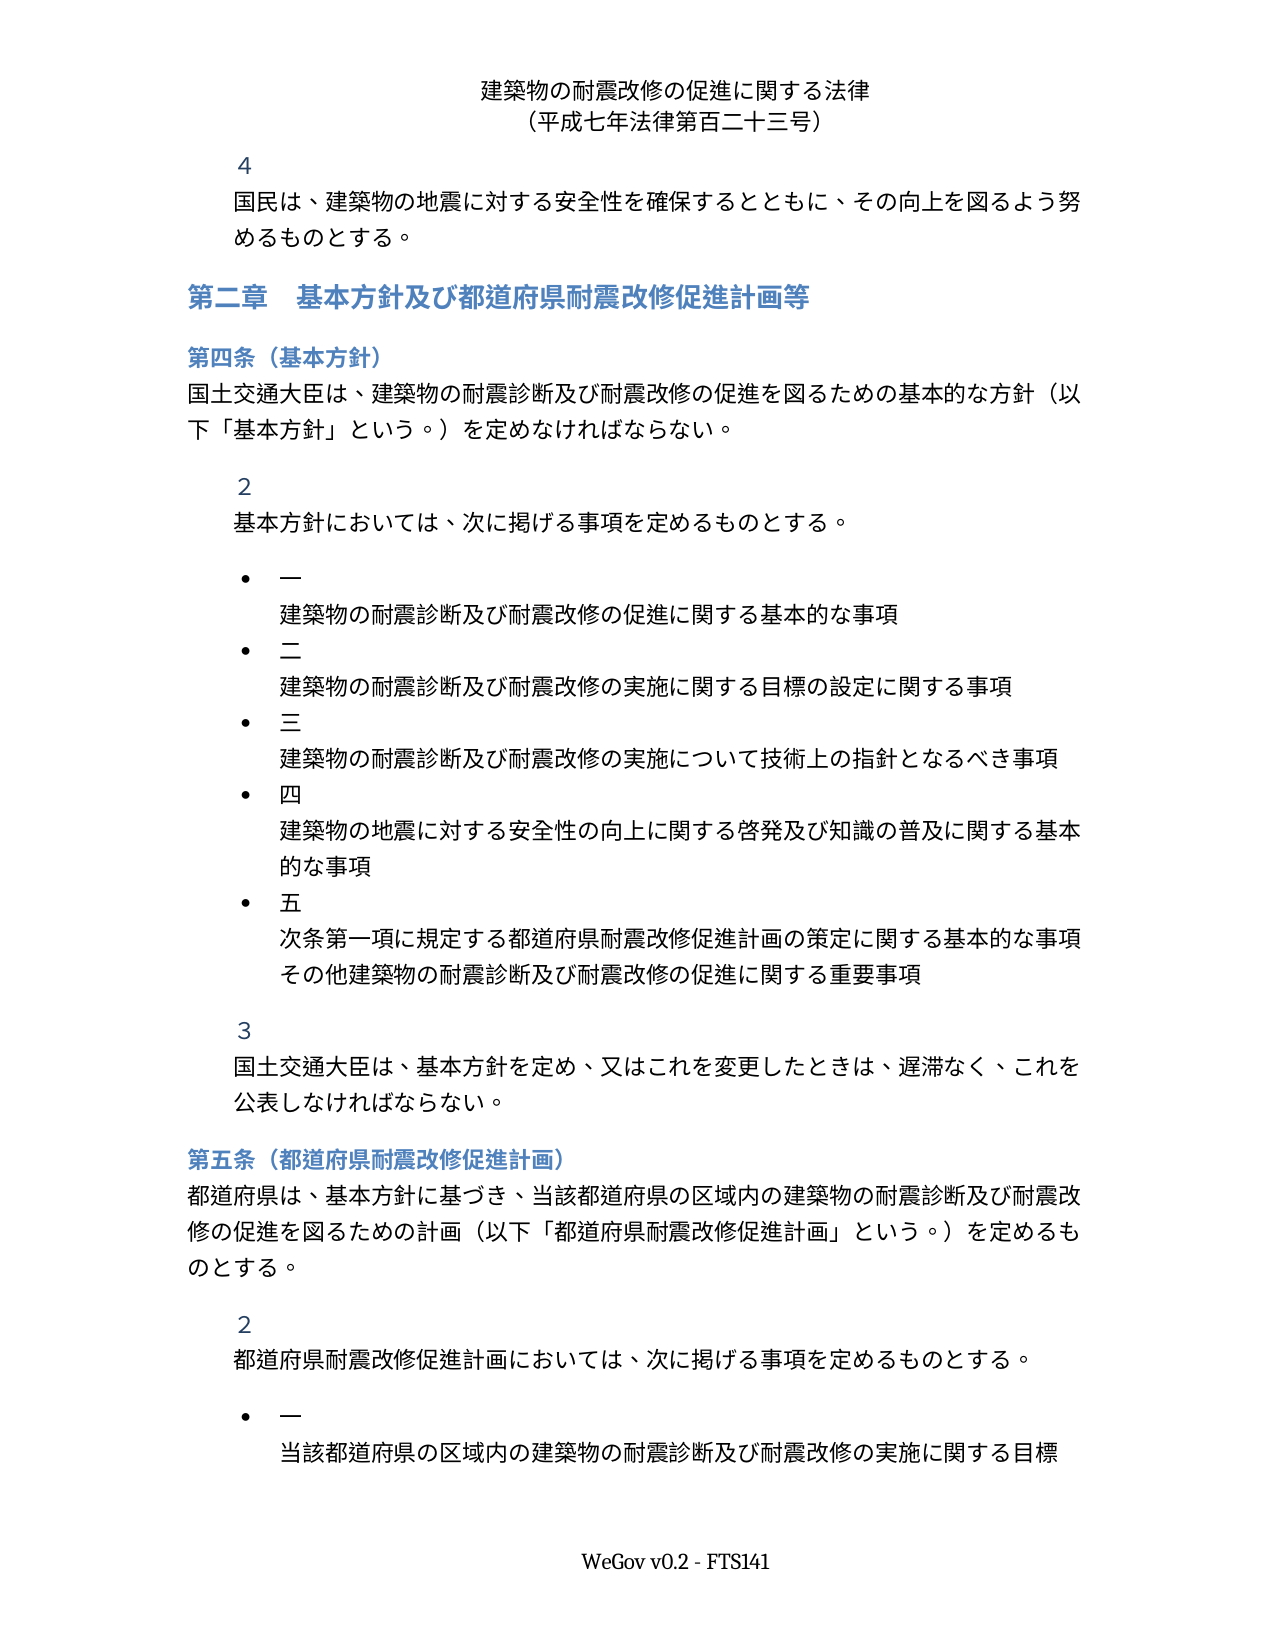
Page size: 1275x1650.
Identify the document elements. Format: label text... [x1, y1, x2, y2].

subtitle ３ [233, 1015, 1087, 1047]
subtitle 第五条（都道府県耐震改修促進計画） [187, 1144, 1087, 1175]
list 三 建築物の耐震診断及び耐震改修の実施について技術上の指針となるべき事項 [242, 707, 1087, 774]
text 都道府県耐震改修促進計画においては、次に掲げる事項を定めるものとする。 [233, 1344, 1087, 1376]
text 国土交通大臣は、建築物の耐震診断及び耐震改修の促進を図るための基本的な方針（以下「基本方針」という。）を定めなければならない。 [187, 378, 1087, 445]
list 四 建築物の地震に対する安全性の向上に関する啓発及び知識の普及に関する基本的な事項 [242, 779, 1087, 882]
subtitle 第四条（基本方針） [187, 342, 1087, 373]
list 一 当該都道府県の区域内の建築物の耐震診断及び耐震改修の実施に関する目標 [242, 1401, 1087, 1468]
text 基本方針においては、次に掲げる事項を定めるものとする。 [233, 506, 1087, 538]
list 一 建築物の耐震診断及び耐震改修の促進に関する基本的な事項 [242, 563, 1087, 630]
list 五 次条第一項に規定する都道府県耐震改修促進計画の策定に関する基本的な事項その他建築物の耐震診断及び耐震改修の促進に関する重要事項 [242, 887, 1087, 990]
text 国民は、建築物の地震に対する安全性を確保するとともに、その向上を図るよう努めるものとする。 [233, 186, 1087, 253]
list 二 建築物の耐震診断及び耐震改修の実施に関する目標の設定に関する事項 [242, 635, 1087, 702]
subtitle 第二章 基本方針及び都道府県耐震改修促進計画等 [187, 279, 1087, 316]
subtitle ２ [233, 471, 1087, 502]
subtitle ２ [233, 1308, 1087, 1340]
subtitle ４ [233, 150, 1087, 181]
text 都道府県は、基本方針に基づき、当該都道府県の区域内の建築物の耐震診断及び耐震改修の促進を図るための計画（以下「都道府県耐震改修促進計画」という。）を定めるものとする。 [187, 1180, 1087, 1283]
text 国土交通大臣は、基本方針を定め、又はこれを変更したときは、遅滞なく、これを公表しなければならない。 [233, 1051, 1087, 1118]
